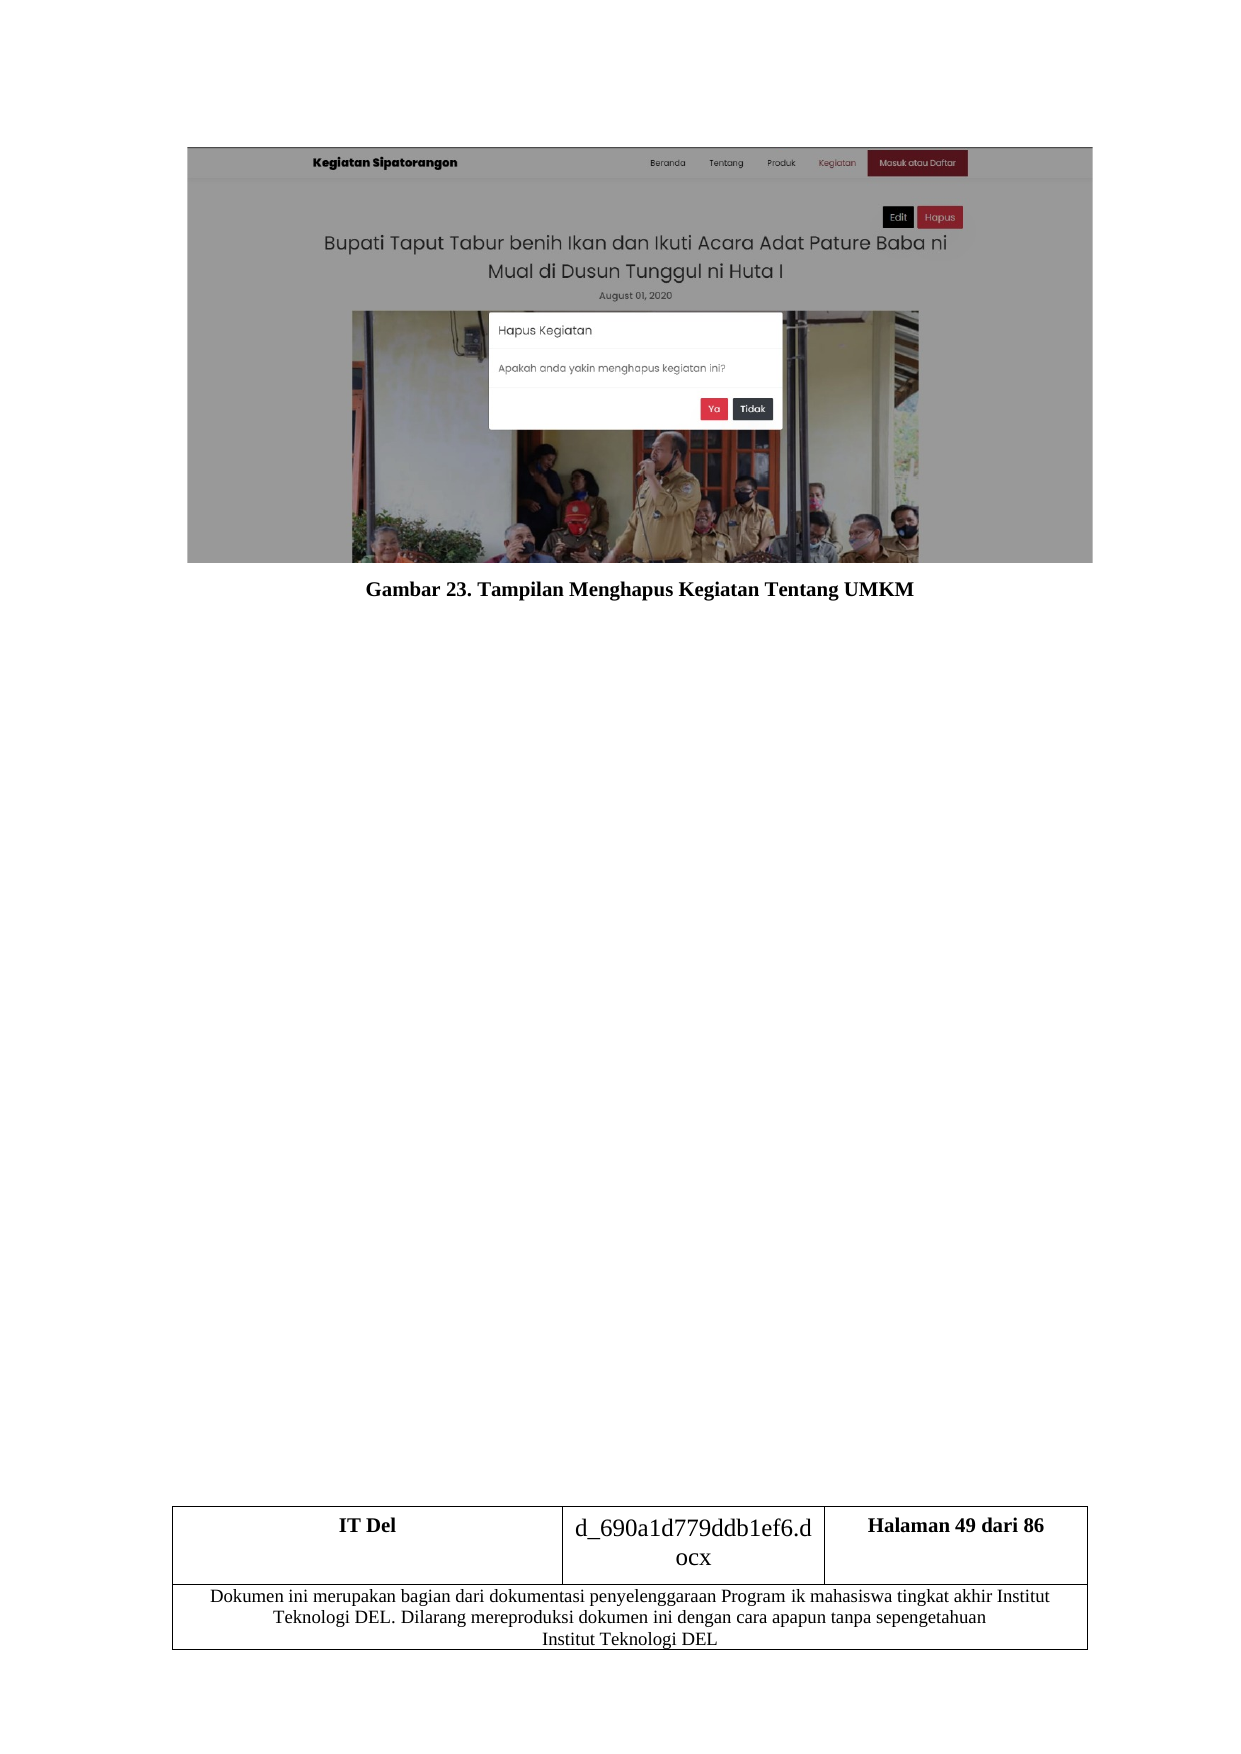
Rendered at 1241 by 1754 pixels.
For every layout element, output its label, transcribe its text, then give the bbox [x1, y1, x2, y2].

text Gambar 23. Tampilan Menghapus Kegiatan Tentang UMKM [187, 577, 1092, 601]
picture [187, 147, 1093, 563]
